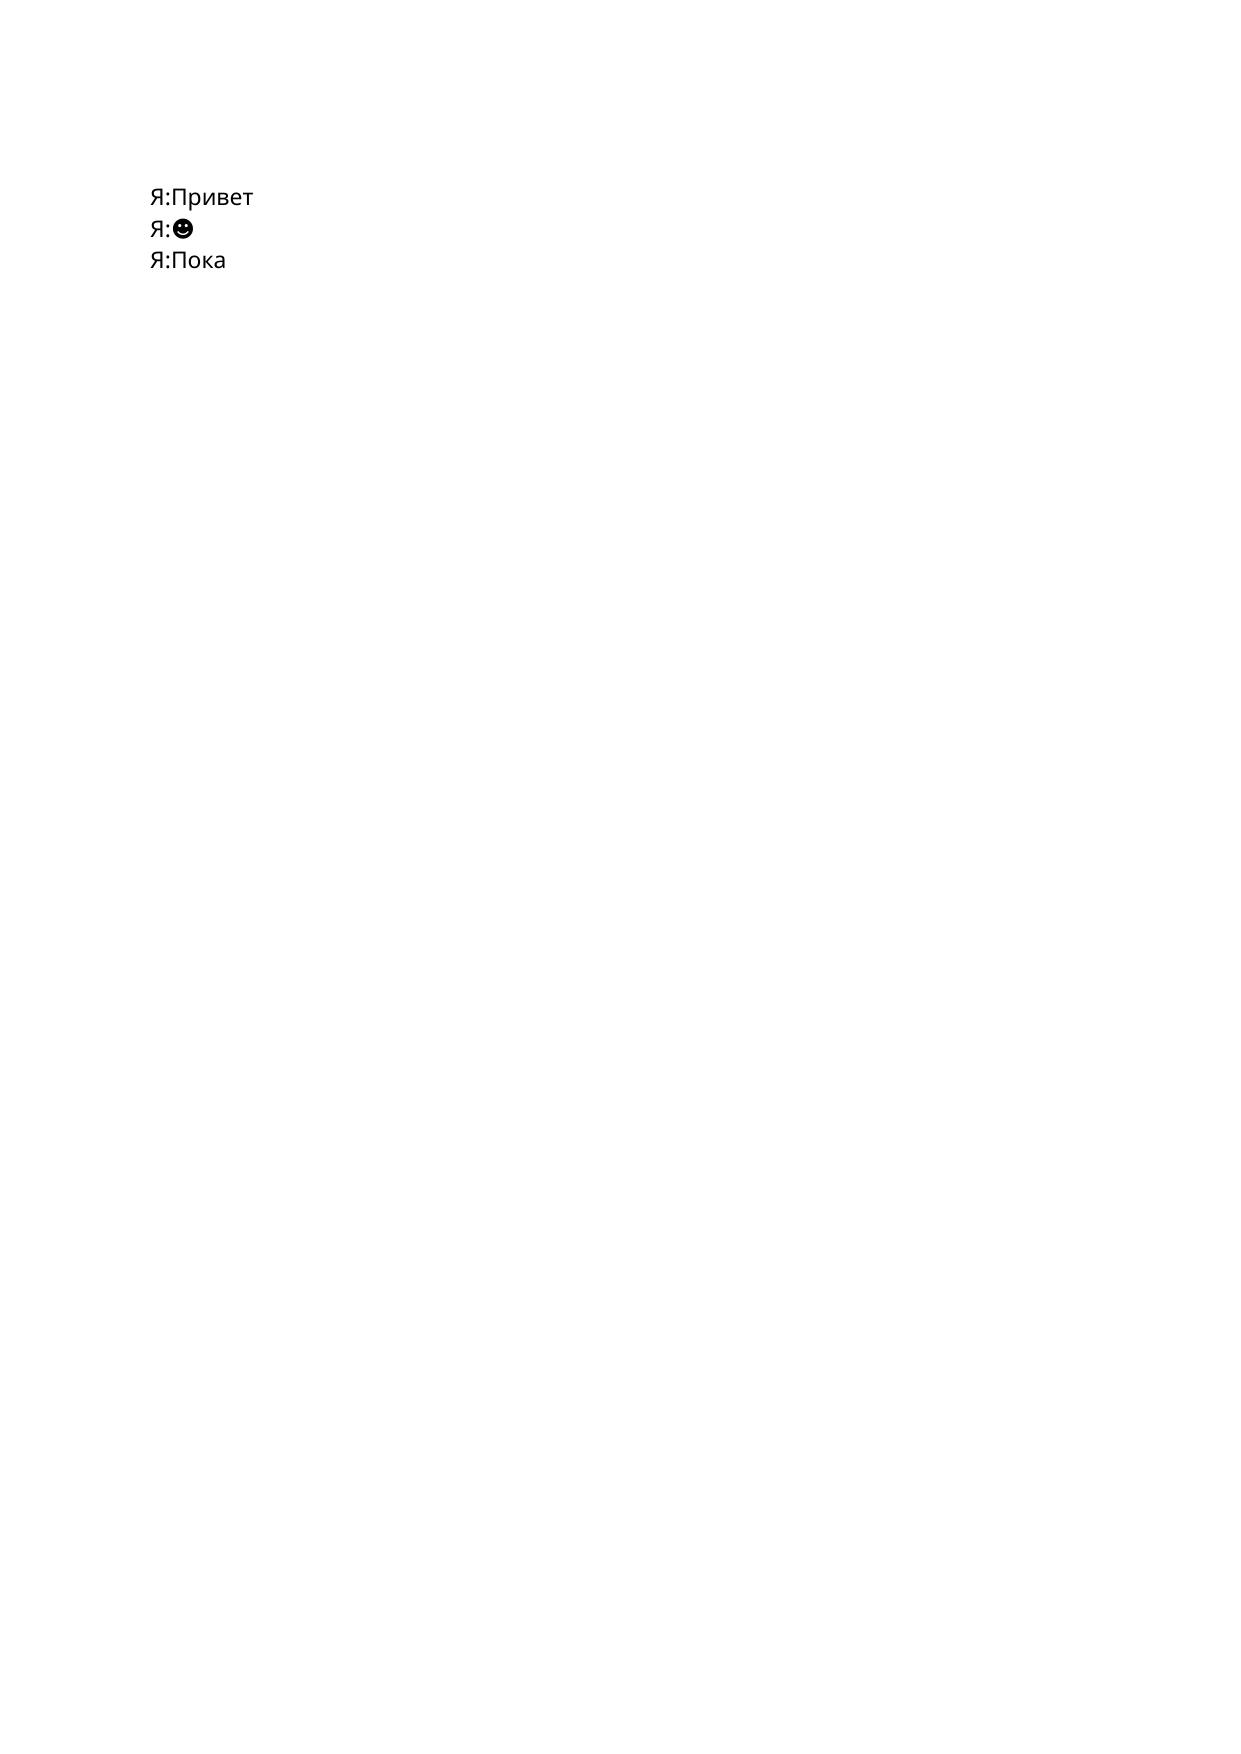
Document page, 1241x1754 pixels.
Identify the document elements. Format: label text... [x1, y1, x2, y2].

text Я:Привет Я:☻ Я:Пока [150, 150, 1090, 275]
